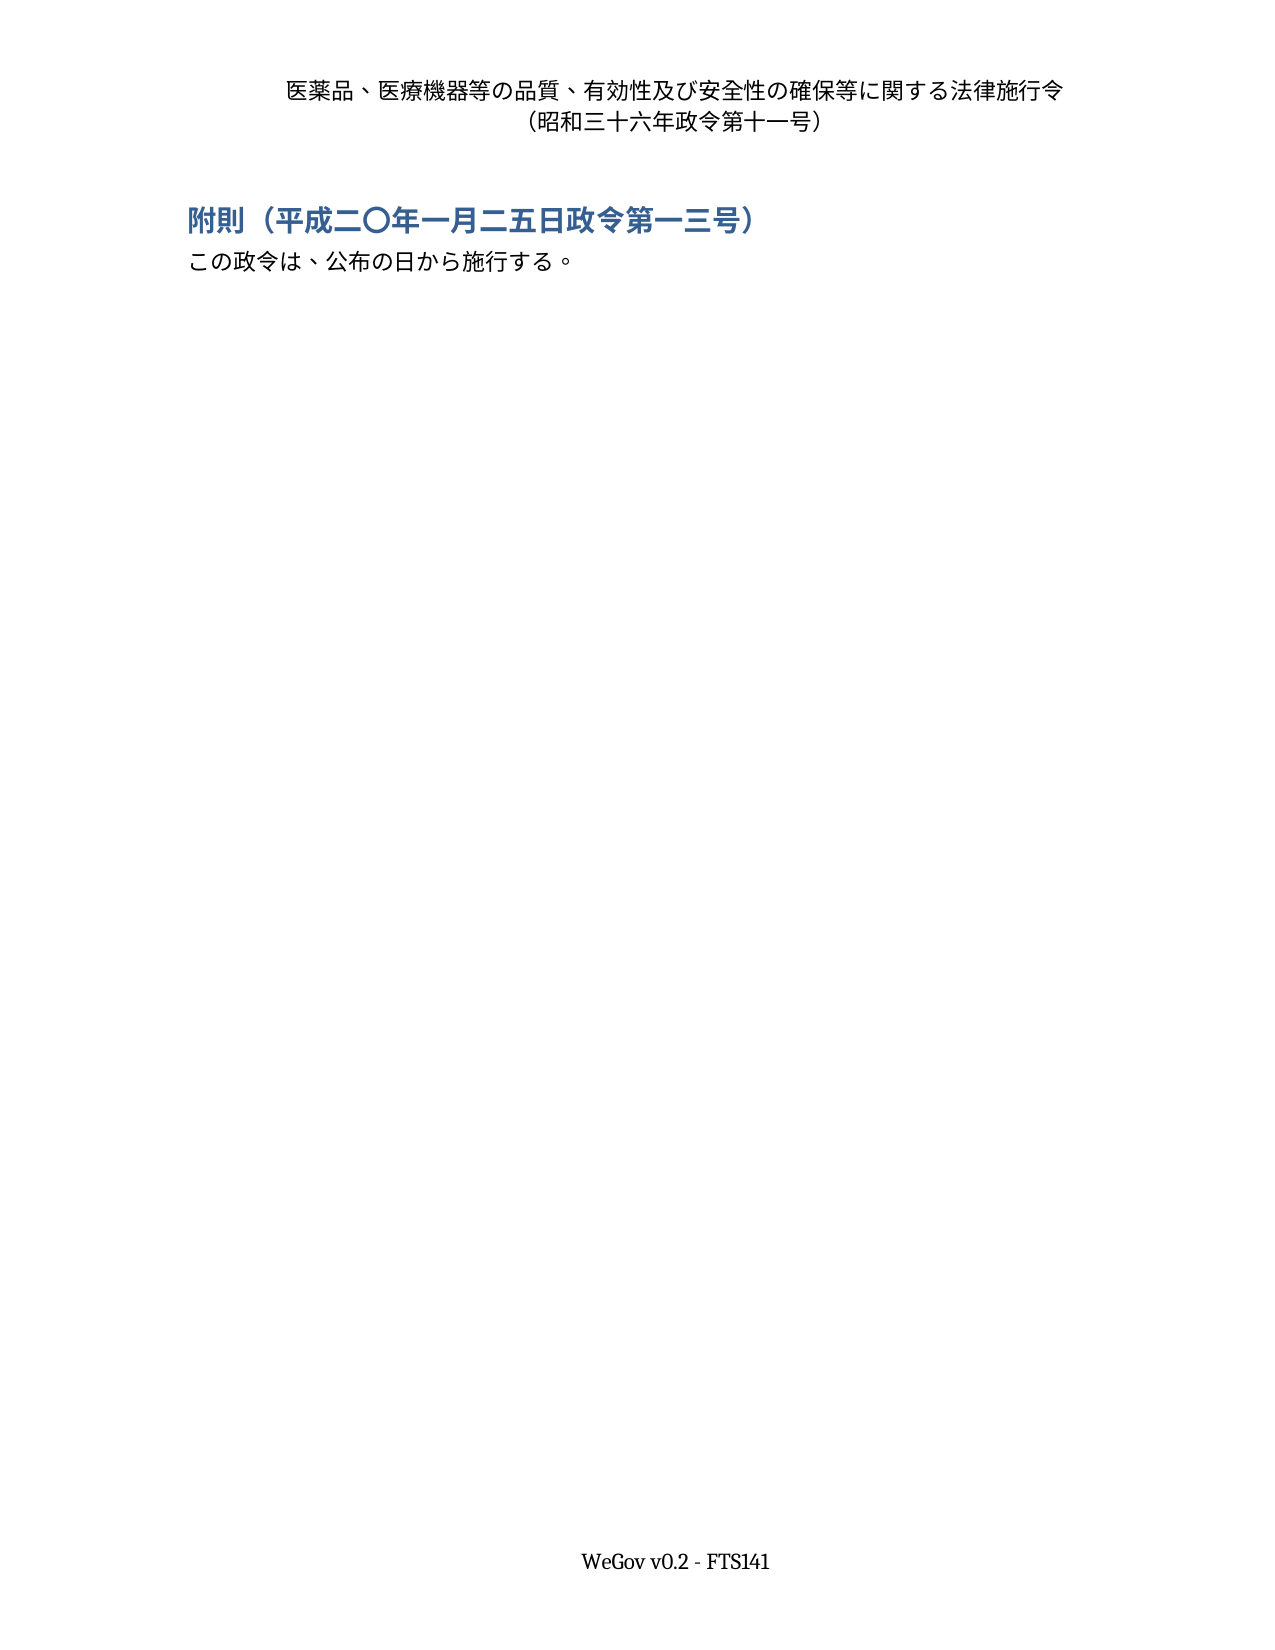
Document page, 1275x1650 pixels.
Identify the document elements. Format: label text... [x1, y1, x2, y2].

text この政令は、公布の日から施行する。 [187, 246, 1087, 277]
subtitle 附則（平成二〇年一月二五日政令第一三号） [187, 200, 1087, 240]
